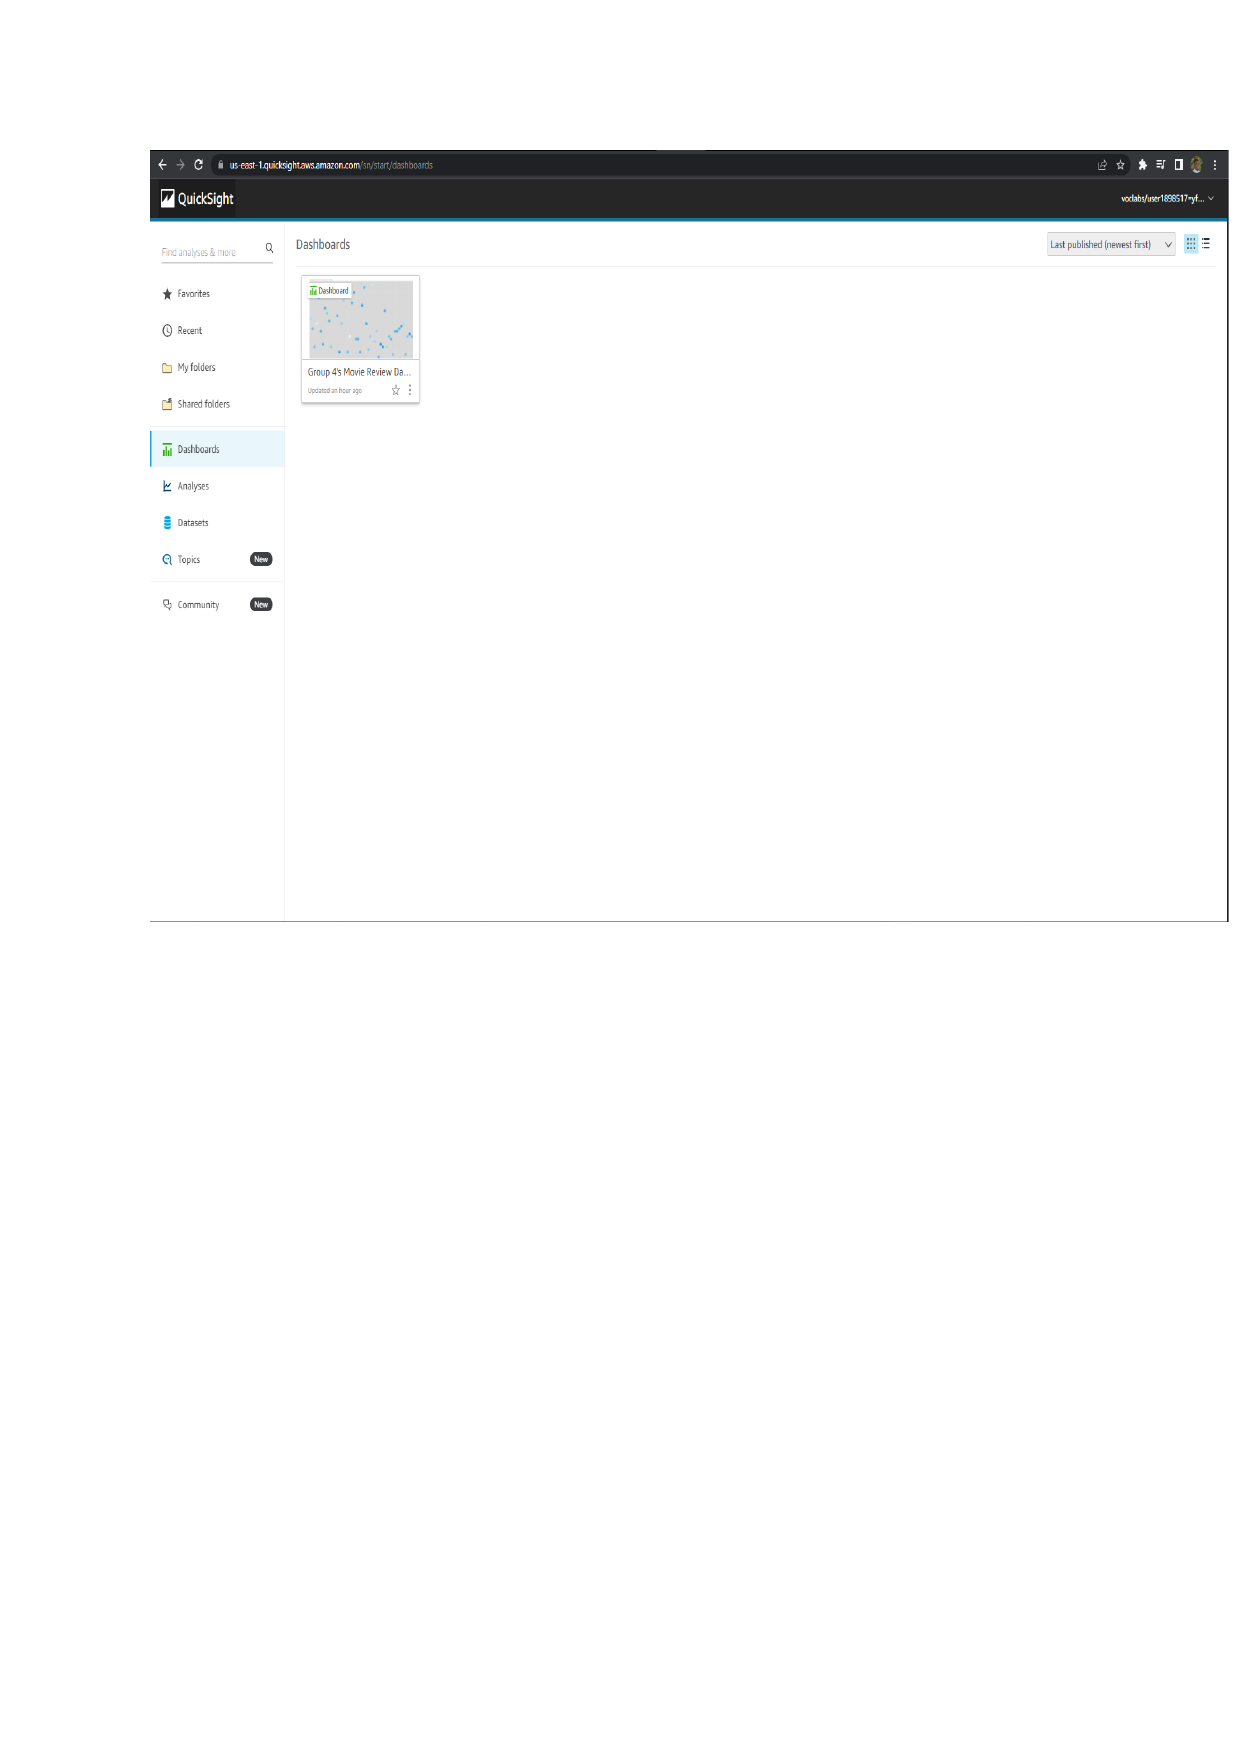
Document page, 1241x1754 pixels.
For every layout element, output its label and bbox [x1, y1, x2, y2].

picture [150, 150, 1229, 922]
